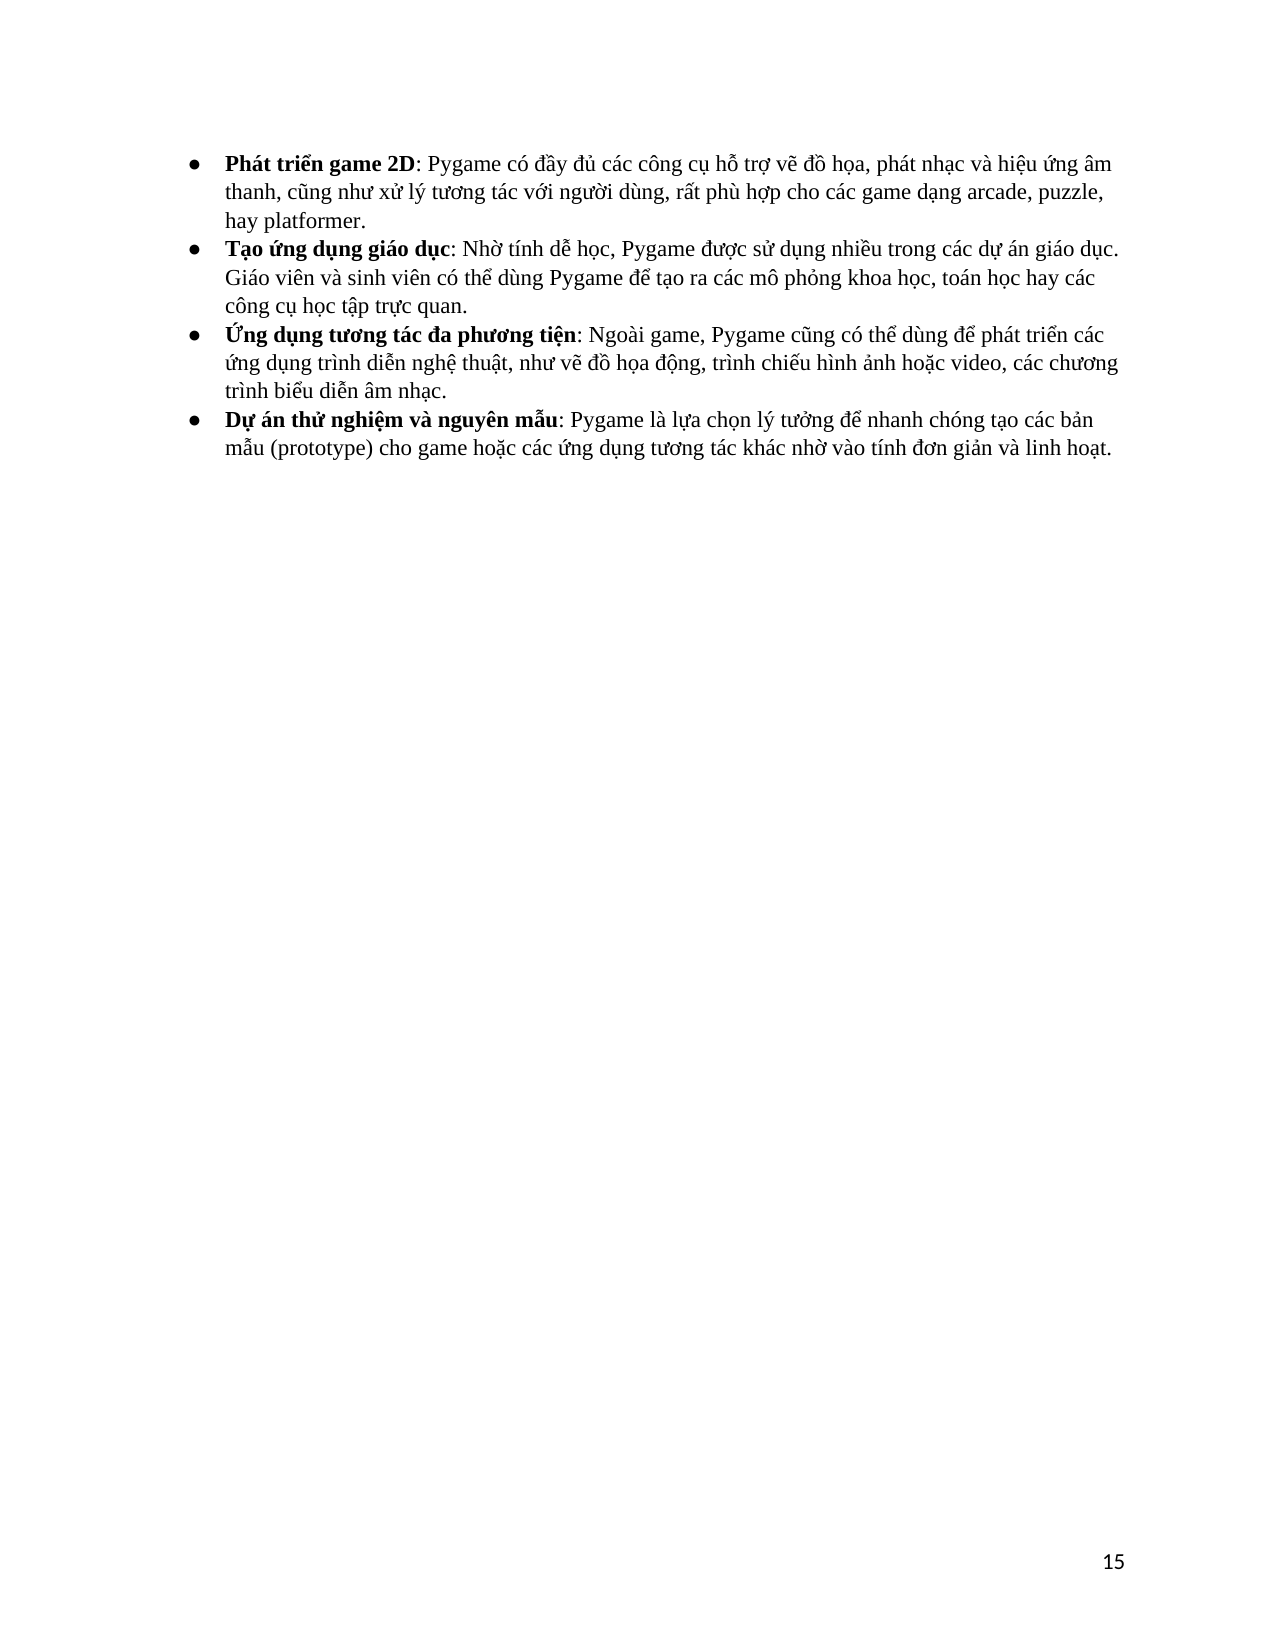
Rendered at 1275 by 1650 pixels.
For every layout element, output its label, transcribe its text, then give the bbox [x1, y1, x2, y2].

list Tạo ứng dụng giáo dục: Nhờ tính dễ học, Pygame được sử dụng nhiều trong các dự án giáo dục. Giáo viên và sinh viên có thể dùng Pygame để tạo ra các mô phỏng khoa học, toán học hay các công cụ học tập trực quan. [187, 235, 1125, 318]
list Ứng dụng tương tác đa phương tiện: Ngoài game, Pygame cũng có thể dùng để phát triển các ứng dụng trình diễn nghệ thuật, như vẽ đồ họa động, trình chiếu hình ảnh hoặc video, các chương trình biểu diễn âm nhạc. [187, 321, 1125, 404]
list Dự án thử nghiệm và nguyên mẫu: Pygame là lựa chọn lý tưởng để nhanh chóng tạo các bản mẫu (prototype) cho game hoặc các ứng dụng tương tác khác nhờ vào tính đơn giản và linh hoạt. [187, 406, 1125, 461]
list Phát triển game 2D: Pygame có đầy đủ các công cụ hỗ trợ vẽ đồ họa, phát nhạc và hiệu ứng âm thanh, cũng như xử lý tương tác với người dùng, rất phù hợp cho các game dạng arcade, puzzle, hay platformer. [187, 150, 1125, 233]
